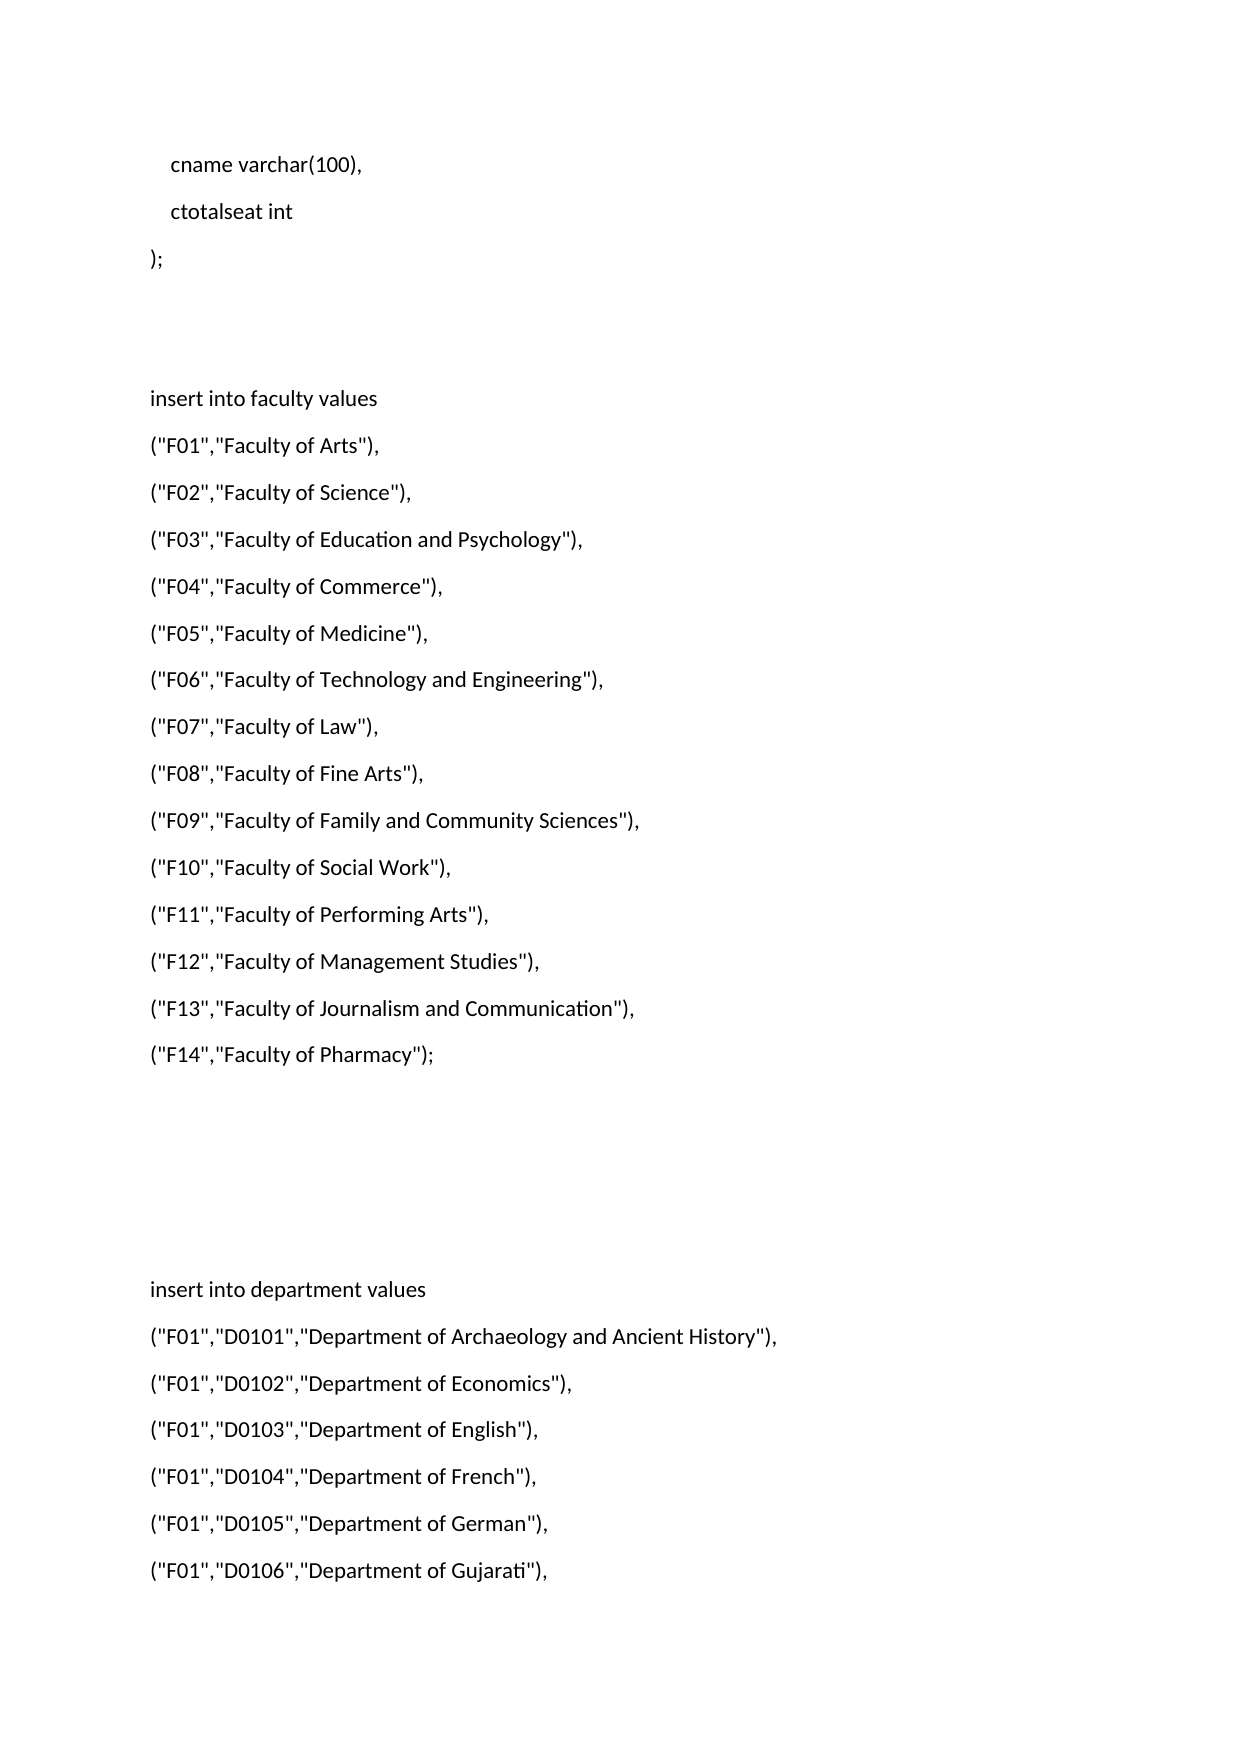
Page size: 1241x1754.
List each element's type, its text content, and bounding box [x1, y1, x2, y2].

text ("F01","Faculty of Arts"), [150, 431, 1090, 459]
text ("F03","Faculty of Education and Psychology"), [150, 525, 1090, 553]
text ("F07","Faculty of Law"), [150, 712, 1090, 741]
text ("F08","Faculty of Fine Arts"), [150, 759, 1090, 787]
text ("F12","Faculty of Management Studies"), [150, 947, 1090, 975]
text ("F04","Faculty of Commerce"), [150, 572, 1090, 600]
text ("F10","Faculty of Social Work"), [150, 853, 1090, 881]
text ("F06","Faculty of Technology and Engineering"), [150, 666, 1090, 694]
text ("F01","D0101","Department of Archaeology and Ancient History"), [150, 1322, 1090, 1350]
text ctotalseat int [150, 197, 1090, 225]
text ("F01","D0102","Department of Economics"), [150, 1369, 1090, 1397]
text ("F11","Faculty of Performing Arts"), [150, 900, 1090, 928]
text cname varchar(100), [150, 150, 1090, 178]
text ("F14","Faculty of Pharmacy"); [150, 1041, 1090, 1069]
text ); [150, 244, 1090, 272]
text ("F01","D0104","Department of French"), [150, 1462, 1090, 1491]
text ("F13","Faculty of Journalism and Communication"), [150, 994, 1090, 1022]
text ("F01","D0105","Department of German"), [150, 1509, 1090, 1537]
text ("F01","D0106","Department of Gujarati"), [150, 1556, 1090, 1584]
text insert into faculty values [150, 384, 1090, 412]
text ("F01","D0103","Department of English"), [150, 1416, 1090, 1444]
text ("F02","Faculty of Science"), [150, 478, 1090, 506]
text insert into department values [150, 1275, 1090, 1303]
text ("F09","Faculty of Family and Community Sciences"), [150, 806, 1090, 834]
text ("F05","Faculty of Medicine"), [150, 619, 1090, 647]
